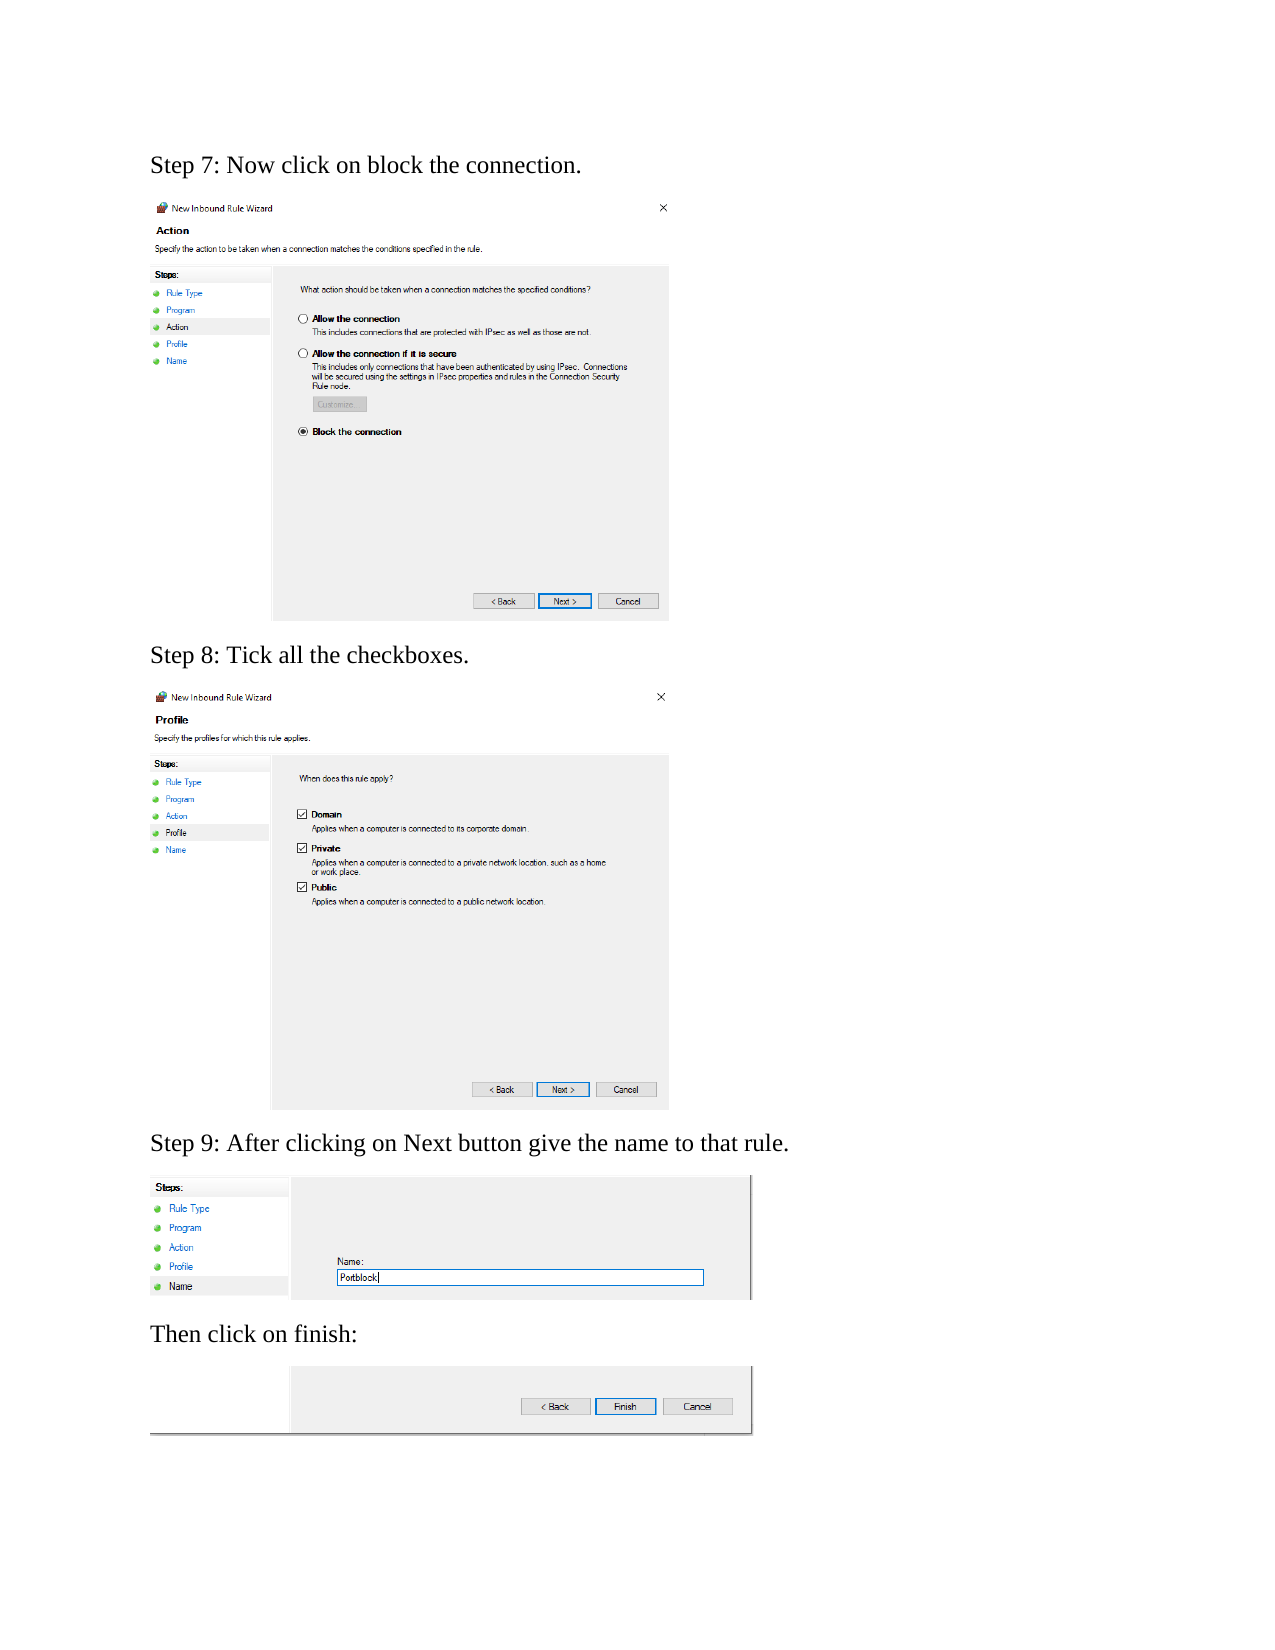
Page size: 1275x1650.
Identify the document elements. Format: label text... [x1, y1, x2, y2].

picture [150, 1175, 753, 1300]
text Step 8: Tick all the checkboxes. [150, 640, 1125, 668]
text Step 9: After clicking on Next button give the name to that rule. [150, 1128, 1125, 1157]
picture [150, 1366, 754, 1436]
picture [150, 197, 669, 621]
text Step 7: Now click on block the connection. [150, 150, 1125, 179]
picture [150, 687, 669, 1110]
text Then click on finish: [150, 1319, 1125, 1347]
